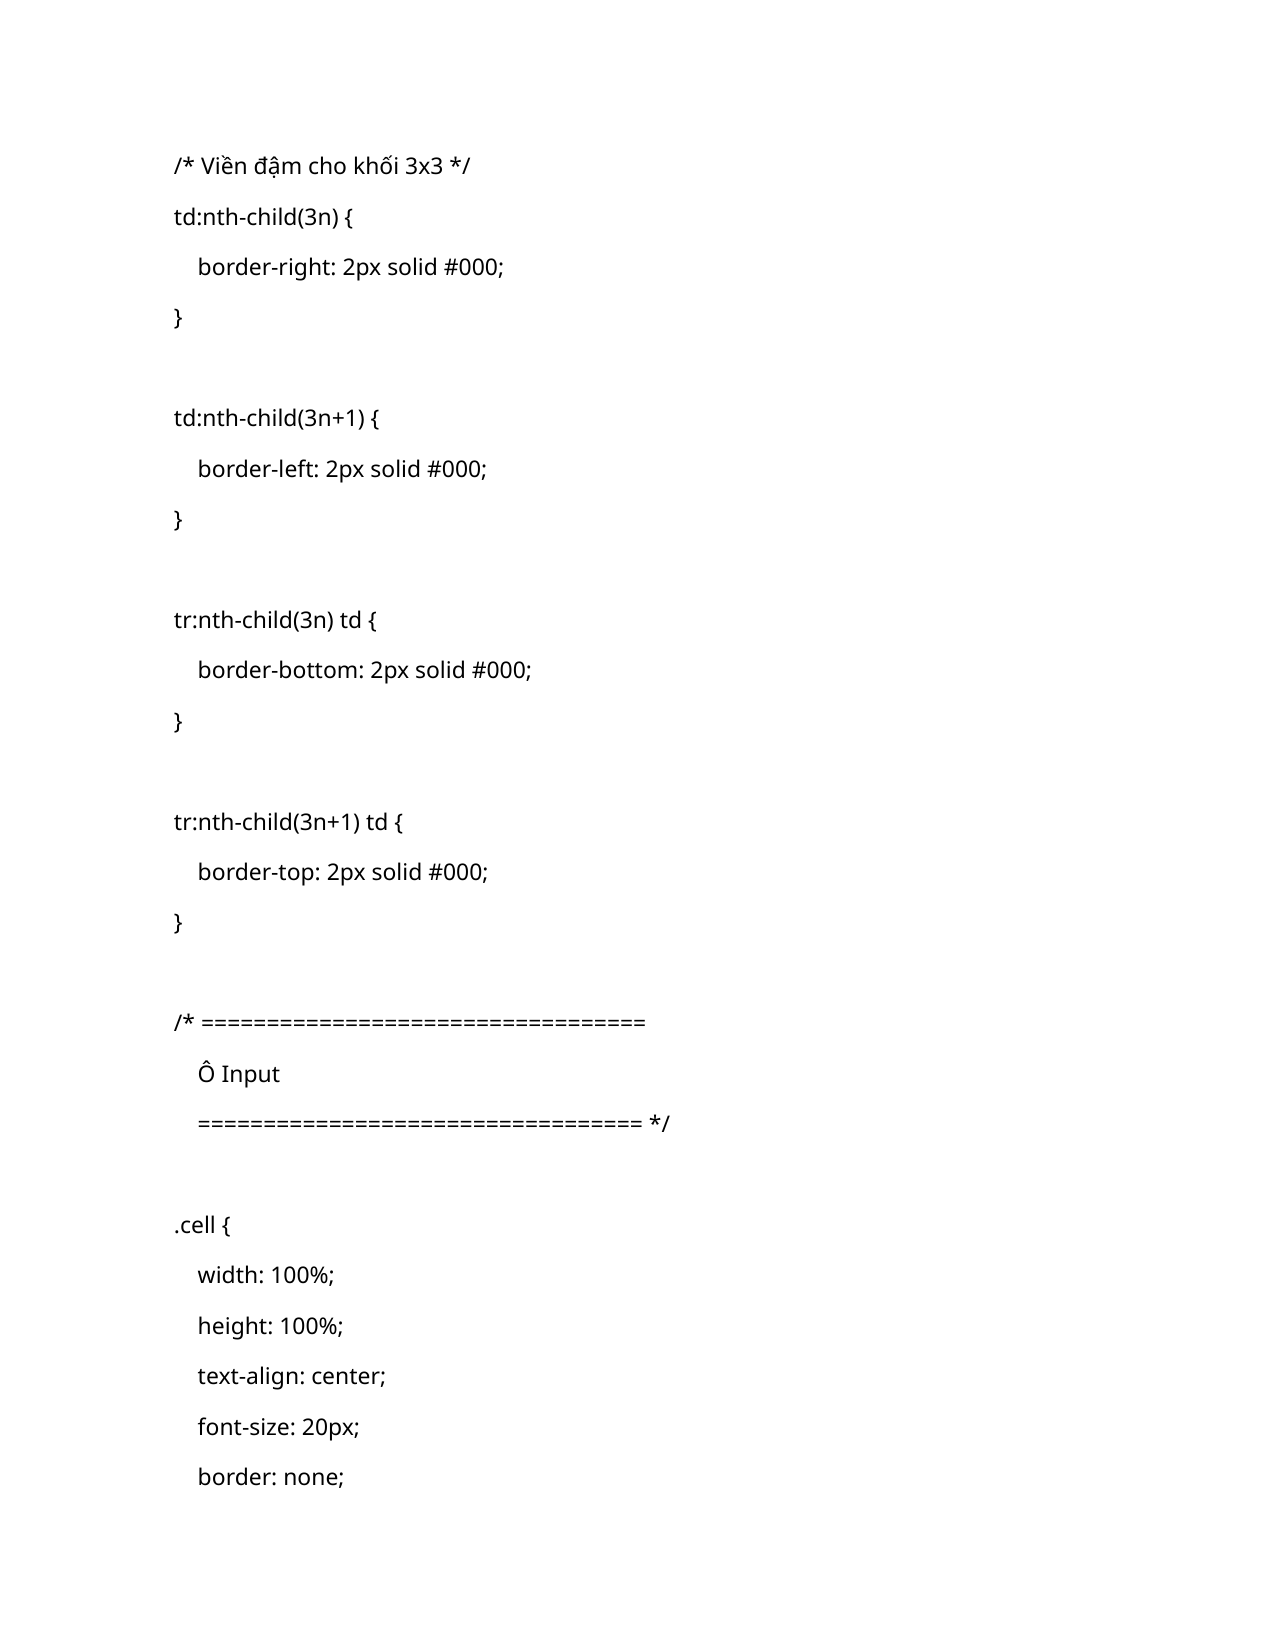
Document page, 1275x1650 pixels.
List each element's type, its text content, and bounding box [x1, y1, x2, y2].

text } [150, 301, 1125, 332]
text height: 100%; [150, 1309, 1125, 1341]
text border-right: 2px solid #000; [150, 251, 1125, 282]
text border-top: 2px solid #000; [150, 856, 1125, 887]
text width: 100%; [150, 1259, 1125, 1290]
text text-align: center; [150, 1360, 1125, 1391]
text /* Viền đậm cho khối 3x3 */ [150, 150, 1125, 181]
text } [150, 906, 1125, 937]
text } [150, 503, 1125, 534]
text ================================== */ [150, 1108, 1125, 1139]
text tr:nth-child(3n) td { [150, 604, 1125, 635]
text td:nth-child(3n+1) { [150, 402, 1125, 433]
text /* ================================== [150, 1007, 1125, 1038]
text td:nth-child(3n) { [150, 200, 1125, 232]
text } [150, 704, 1125, 736]
text font-size: 20px; [150, 1410, 1125, 1442]
text border-left: 2px solid #000; [150, 452, 1125, 484]
text .cell { [150, 1209, 1125, 1240]
text border: none; [150, 1461, 1125, 1492]
text Ô Input [150, 1057, 1125, 1089]
text tr:nth-child(3n+1) td { [150, 805, 1125, 837]
text border-bottom: 2px solid #000; [150, 654, 1125, 685]
